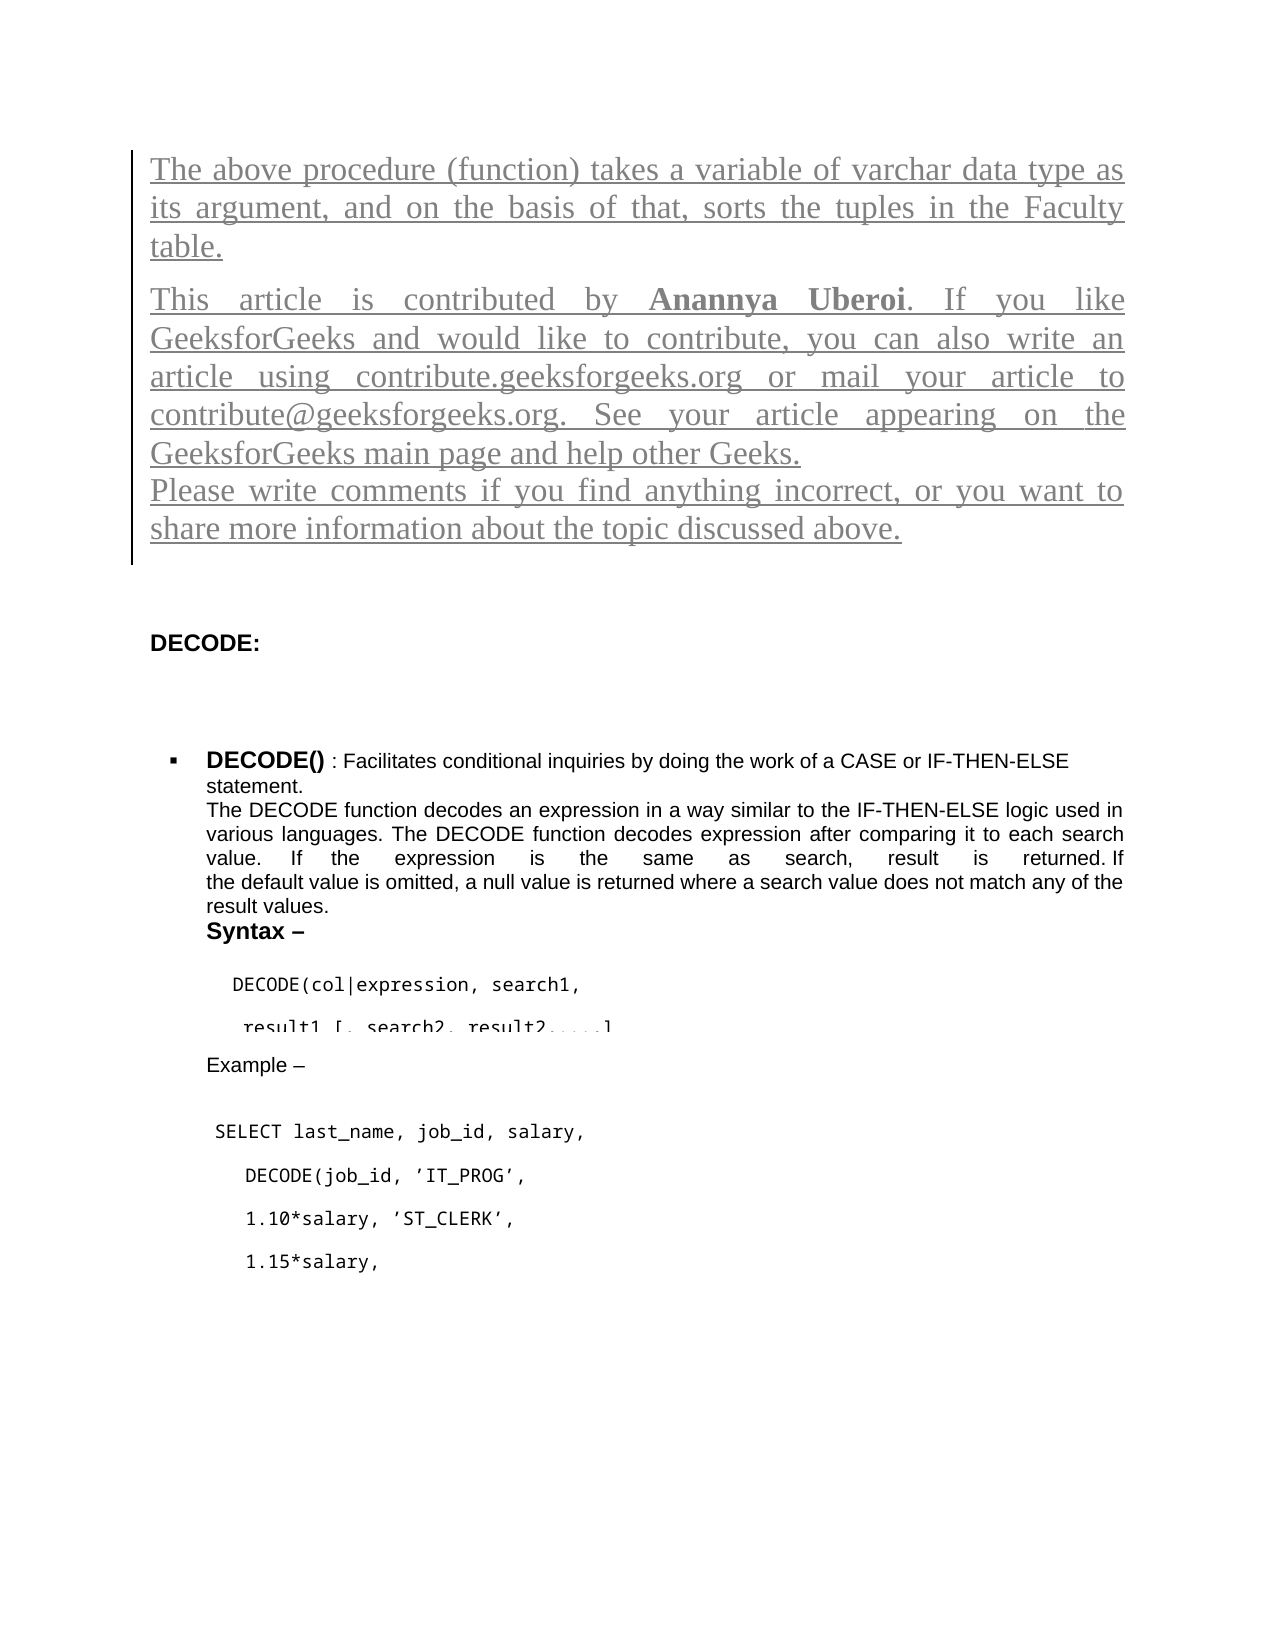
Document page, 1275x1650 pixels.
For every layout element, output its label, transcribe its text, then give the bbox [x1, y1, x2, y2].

text DECODE: [150, 629, 1275, 656]
text Please write comments if you find anything incorrect, or you want to share more information about the topic discussed above. [150, 506, 1124, 547]
text The above procedure (function) takes a variable of varchar data type as its argument, and on the basis of that, sorts the tuples in the Faculty table. [150, 223, 1125, 264]
text This article is contributed by Anannya Uberoi. If you like GeeksforGeeks and would like to contribute, you can also write an article using contribute.geeksforgeeks.org or mail your article to contribute@geeksforgeeks.org. See your article appearing on the GeeksforGeeks main page and help other Geeks. [150, 430, 1125, 471]
text Example – [206, 1052, 1275, 1076]
text The above procedure (function) takes a variable of varchar data type as its argument, and on the basis of that, sorts the tuples in the Faculty table. [150, 184, 1125, 221]
text The above procedure (function) takes a variable of varchar data type as its argument, and on the basis of that, sorts the tuples in the Faculty table. [150, 149, 1125, 182]
text This article is contributed by Anannya Uberoi. If you like GeeksforGeeks and would like to contribute, you can also write an article using contribute.geeksforgeeks.org or mail your article to contribute@geeksforgeeks.org. See your article appearing on the GeeksforGeeks main page and help other Geeks. [150, 391, 1125, 428]
text The DECODE function decodes an expression in a way similar to the IF-THEN-ELSE logic used in various languages. The DECODE function decodes expression after comparing it to each search value. If the expression is the same as search, result is returned. If the default value is omitted, a null value is returned where a search value does not match any of the result values. [206, 798, 1125, 918]
list DECODE() : Facilitates conditional inquiries by doing the work of a CASE or IF-THEN-ELSE statement. [169, 746, 1125, 798]
text Please write comments if you find anything incorrect, or you want to share more information about the topic discussed above. [150, 472, 1124, 504]
text This article is contributed by Anannya Uberoi. If you like GeeksforGeeks and would like to contribute, you can also write an article using contribute.geeksforgeeks.org or mail your article to contribute@geeksforgeeks.org. See your article appearing on the GeeksforGeeks main page and help other Geeks. [150, 315, 1125, 351]
text This article is contributed by Anannya Uberoi. If you like GeeksforGeeks and would like to contribute, you can also write an article using contribute.geeksforgeeks.org or mail your article to contribute@geeksforgeeks.org. See your article appearing on the GeeksforGeeks main page and help other Geeks. [150, 353, 1125, 389]
text This article is contributed by Anannya Uberoi. If you like GeeksforGeeks and would like to contribute, you can also write an article using contribute.geeksforgeeks.org or mail your article to contribute@geeksforgeeks.org. See your article appearing on the GeeksforGeeks main page and help other Geeks. [150, 280, 1125, 313]
text Syntax – [206, 918, 1275, 945]
